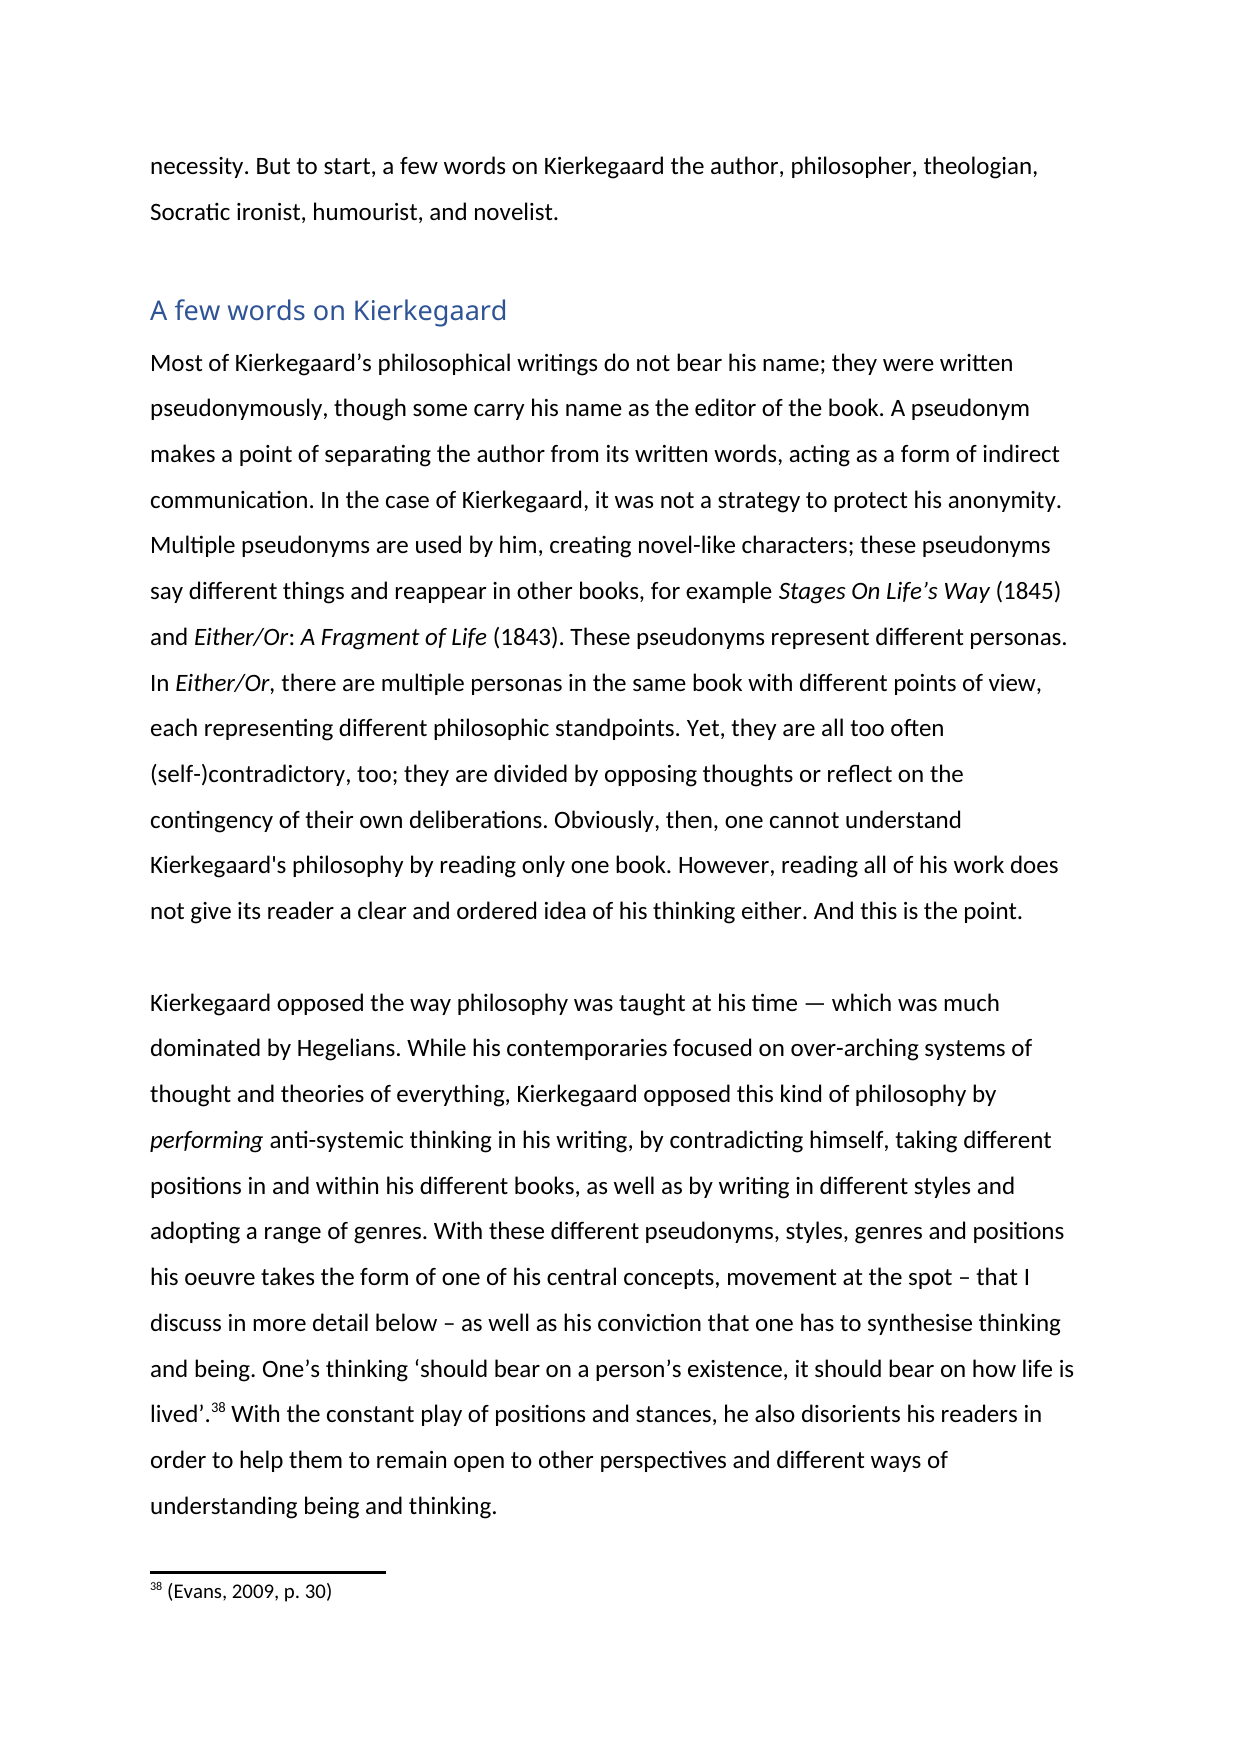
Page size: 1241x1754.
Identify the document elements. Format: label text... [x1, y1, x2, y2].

text In the following section, I provide an outline of the central concepts and dynamics that structure Kierkegaard’s conception of anxiety — the self as a synthesis and the self in despair, faith and the limits of knowledge, and the synthesis between possibility and necessity. But to start, a few words on Kierkegaard the author, philosopher, theologian, Socratic ironist, humourist, and novelist. [150, 150, 1090, 226]
text Kierkegaard opposed the way philosophy was taught at his time — which was much dominated by Hegelians. While his contemporaries focused on over-arching systems of thought and theories of everything, Kierkegaard opposed this kind of philosophy by performing anti-systemic thinking in his writing, by contradicting himself, taking different positions in and within his different books, as well as by writing in different styles and adopting a range of genres. With these different pseudonyms, styles, genres and positions his oeuvre takes the form of one of his central concepts, movement at the spot – that I discuss in more detail below – as well as his conviction that one has to synthesise thinking and being. One’s thinking ‘should bear on a person’s existence, it should bear on how life is lived’. With the constant play of positions and stances, he also disorients his readers in order to help them to remain open to other perspectives and different ways of understanding being and thinking. [150, 987, 1090, 1520]
text Most of Kierkegaard’s philosophical writings do not bear his name; they were written pseudonymously, though some carry his name as the editor of the book. A pseudonym makes a point of separating the author from its written words, acting as a form of indirect communication. In the case of Kierkegaard, it was not a strategy to protect his anonymity. Multiple pseudonyms are used by him, creating novel-like characters; these pseudonyms say different things and reappear in other books, for example Stages On Life’s Way (1845) and Either/Or: A Fragment of Life (1843). These pseudonyms represent different personas. In Either/Or, there are multiple personas in the same book with different points of view, each representing different philosophic standpoints. Yet, they are all too often (self-)contradictory, too; they are divided by opposing thoughts or reflect on the contingency of their own deliberations. Obviously, then, one cannot understand Kierkegaard's philosophy by reading only one book. However, reading all of his work does not give its reader a clear and ordered idea of his thinking either. And this is the point. [150, 347, 1090, 926]
subtitle A few words on Kierkegaard [150, 291, 1090, 328]
